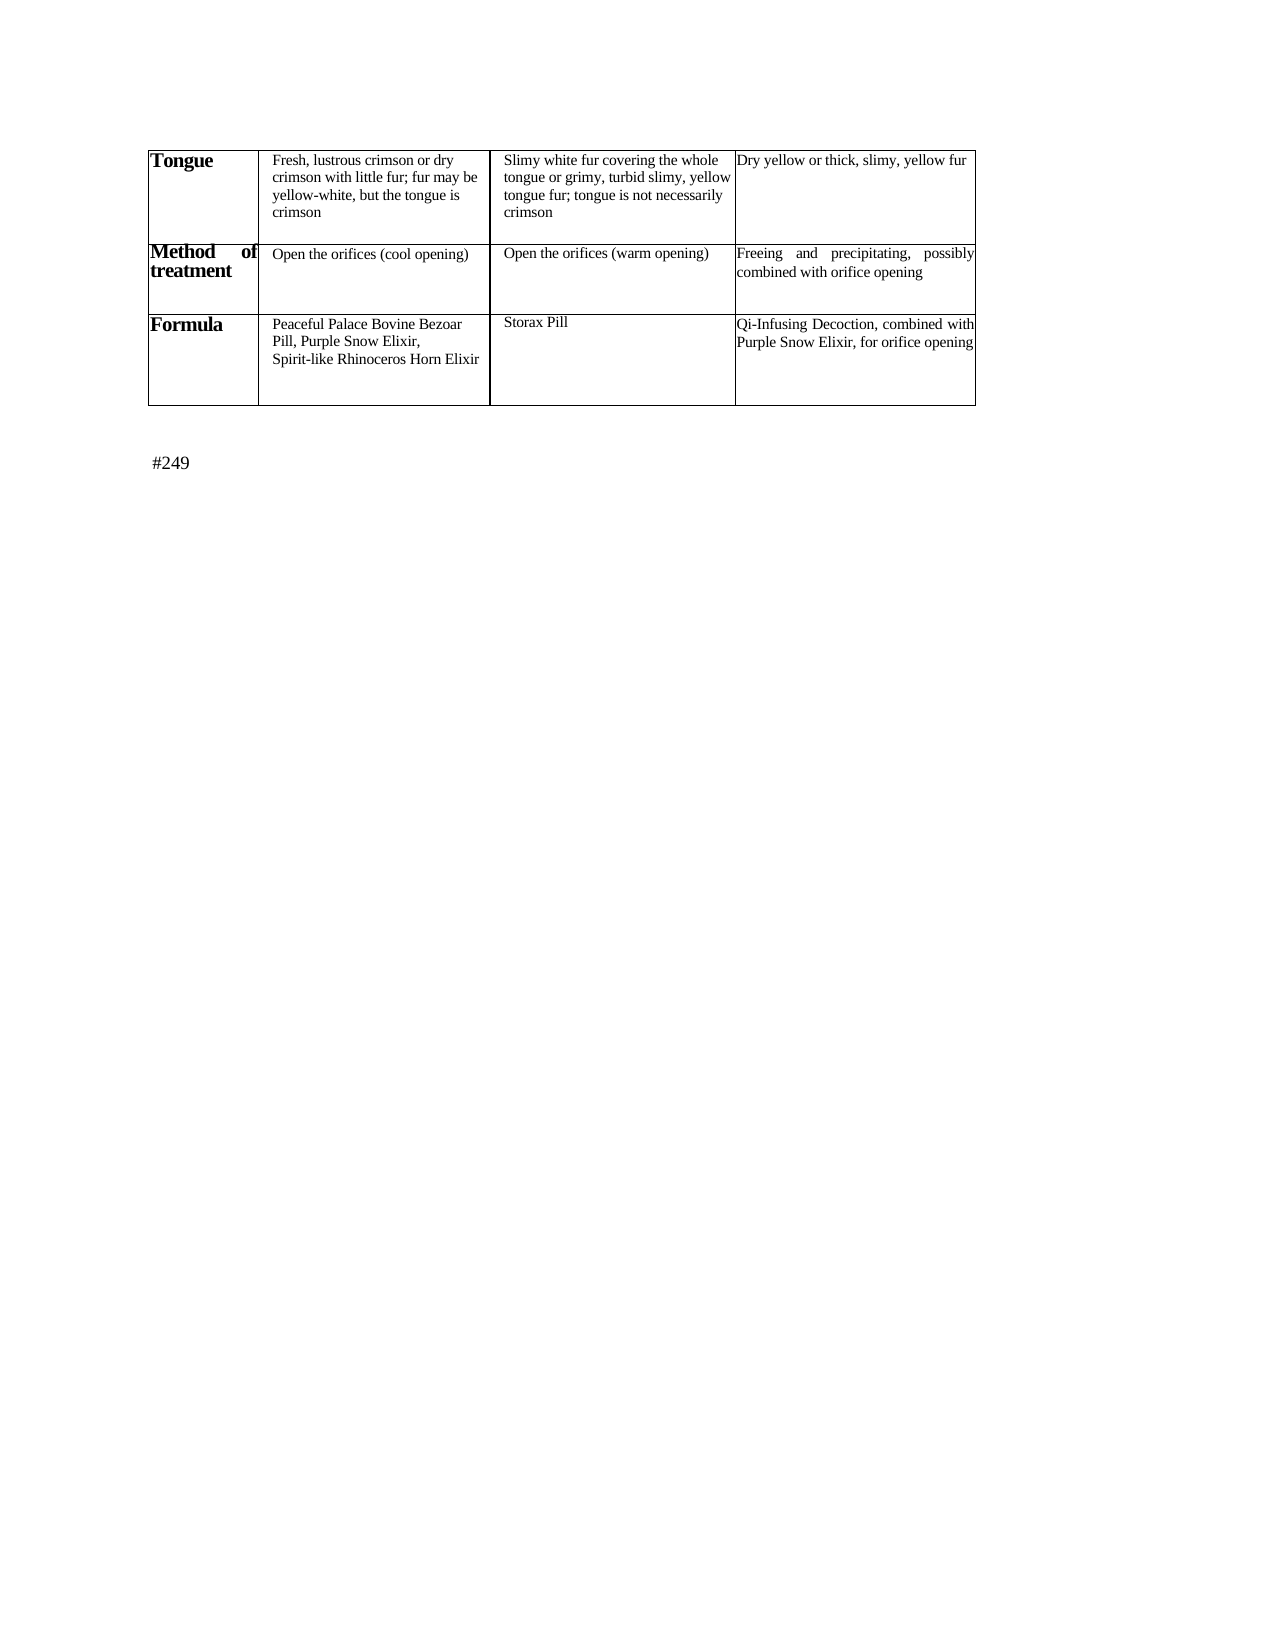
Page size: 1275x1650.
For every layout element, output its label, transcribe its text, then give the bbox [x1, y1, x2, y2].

table_cell Formula [149, 315, 258, 404]
table_cell Qi-Infusing Decoction, combined with Purple Snow Elixir, for orifice opening [736, 315, 975, 404]
table_cell Method of treatment [149, 245, 258, 314]
table_cell Dry yellow or thick, slimy, yellow fur [736, 151, 975, 243]
table_cell Open the orifices (cool opening) [259, 245, 489, 314]
text #249 [152, 434, 802, 478]
table_cell Fresh, lustrous crimson or dry crimson with little fur; fur may be yellow-white, but the tongue is crimson [259, 151, 489, 243]
table_cell Open the orifices (warm opening) [491, 245, 735, 314]
table_cell Peaceful Palace Bovine Bezoar Pill, Purple Snow Elixir, Spirit-like Rhinoceros Horn Elixir [259, 315, 489, 404]
table_cell Storax Pill [491, 315, 735, 404]
table_cell Slimy white fur covering the whole tongue or grimy, turbid slimy, yellow tongue fur; tongue is not necessarily crimson [491, 151, 735, 243]
table_cell Freeing and precipitating, possibly combined with orifice opening [736, 245, 975, 314]
table_cell Tongue [149, 151, 258, 243]
